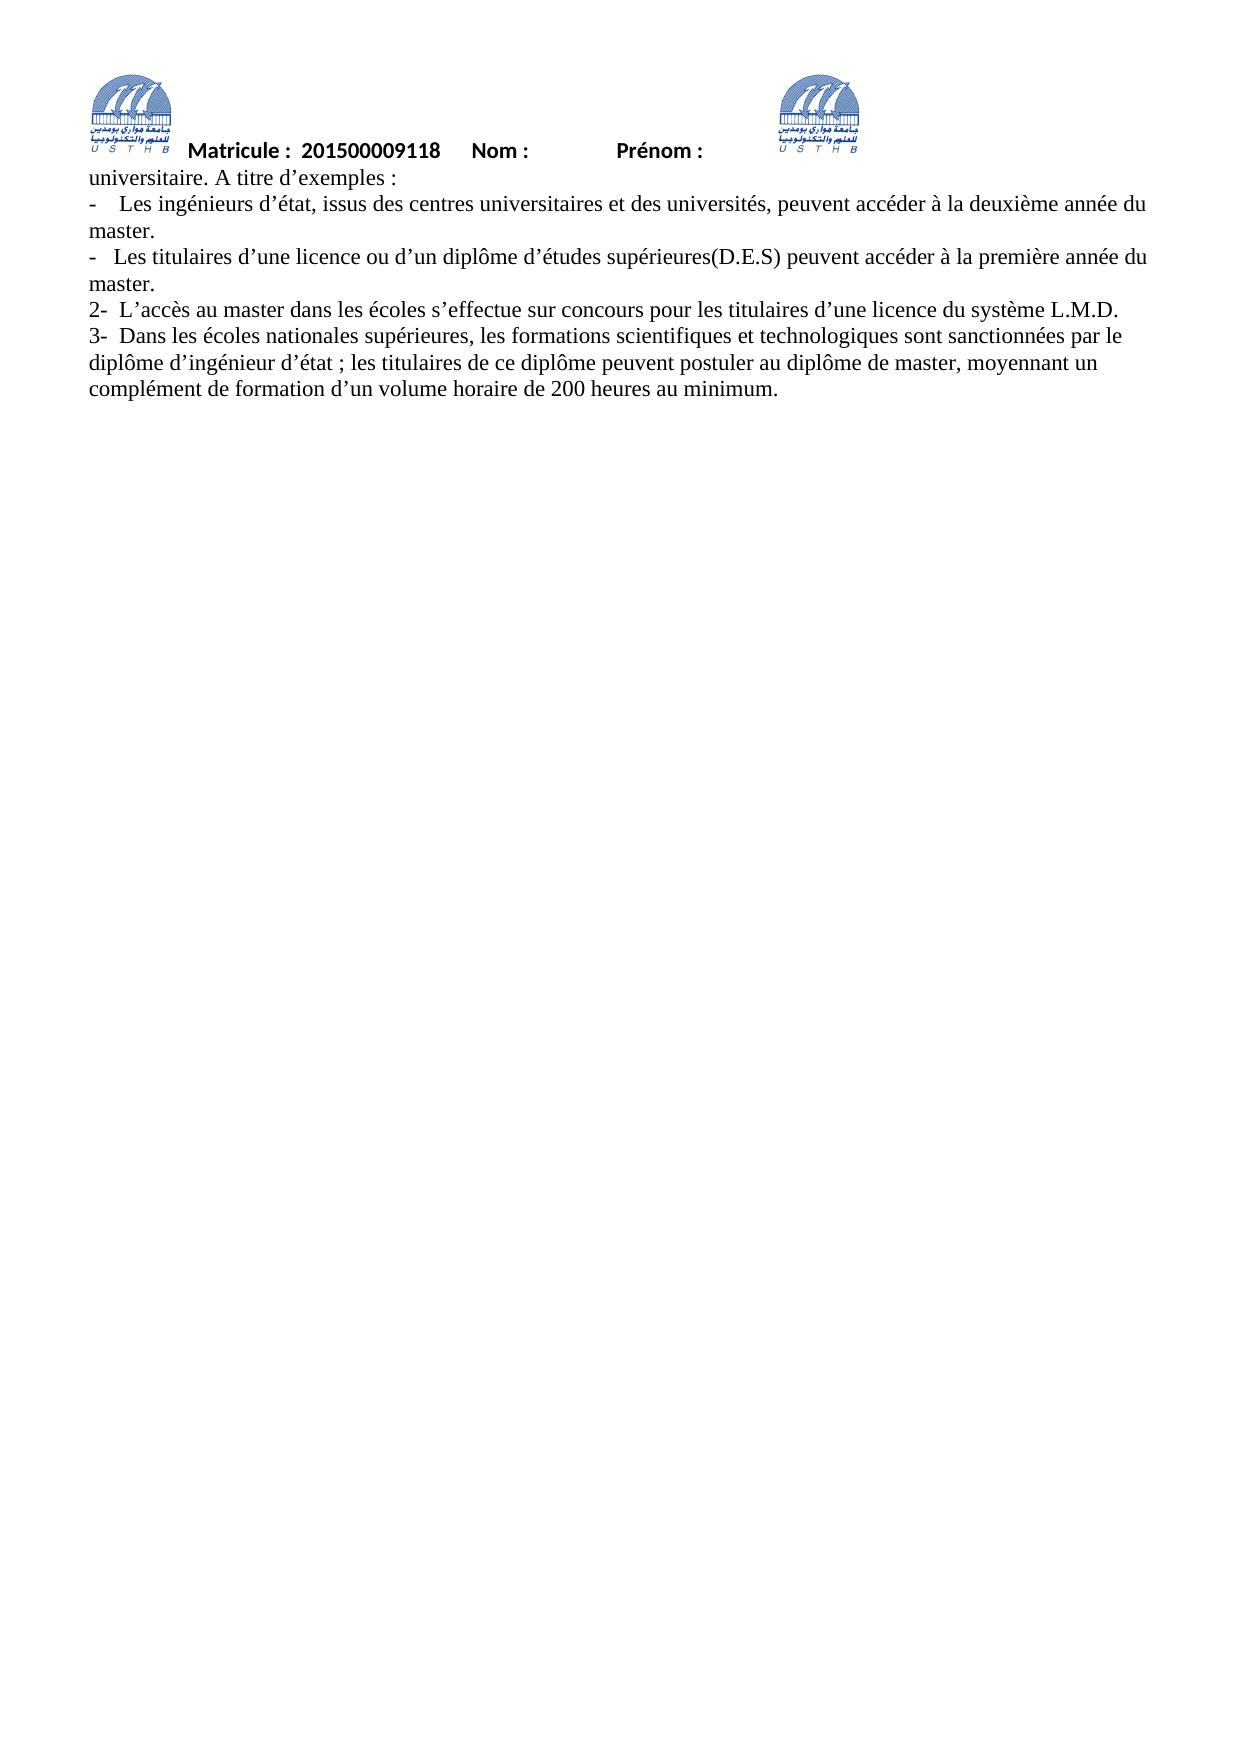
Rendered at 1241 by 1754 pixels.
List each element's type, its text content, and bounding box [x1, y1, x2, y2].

text - Les ingénieurs d’état, issus des centres universitaires et des universités, peuvent accéder à la deuxième année du master. [88, 191, 1152, 243]
text 3- Dans les écoles nationales supérieures, les formations scientifiques et technologiques sont sanctionnées par le diplôme d’ingénieur d’état ; les titulaires de ce diplôme peuvent postuler au diplôme de master, moyennant un complément de formation d’un volume horaire de 200 heures au minimum. [88, 322, 1152, 401]
picture [776, 74, 860, 159]
text - Les titulaires d’une licence ou d’un diplôme d’études supérieures(D.E.S) peuvent accéder à la première année du master. [88, 243, 1152, 296]
picture [88, 74, 172, 159]
text 2- L’accès au master dans les écoles s’effectue sur concours pour les titulaires d’une licence du système L.M.D. [88, 296, 1152, 322]
